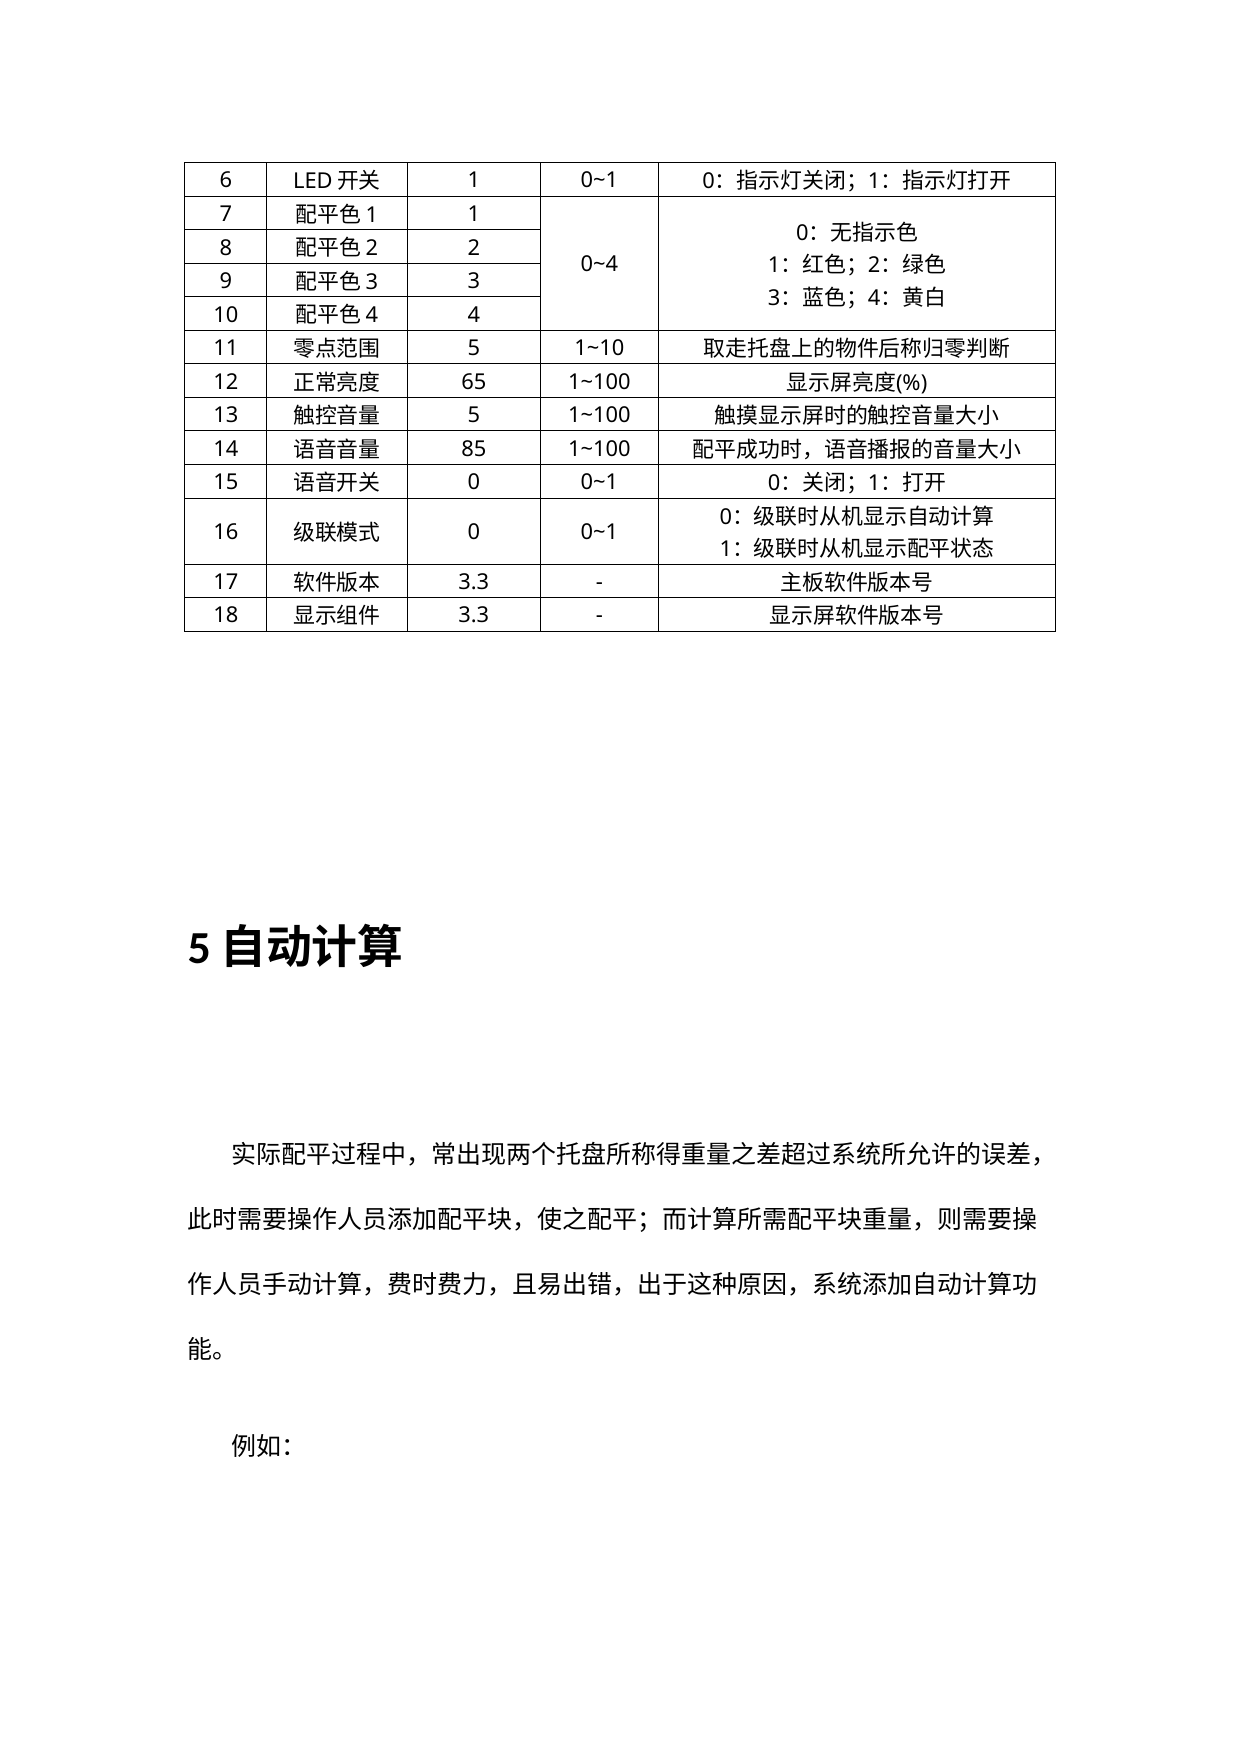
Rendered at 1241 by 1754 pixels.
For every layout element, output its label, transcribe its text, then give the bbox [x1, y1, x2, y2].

table_cell 0：关闭；1：打开 [659, 465, 1055, 497]
table_cell 5 [408, 331, 540, 363]
table_cell 5 [408, 398, 540, 430]
table_cell 14 [185, 431, 266, 464]
table_cell 0~1 [541, 465, 658, 497]
table_cell 10 [185, 297, 266, 330]
table_cell 18 [185, 598, 266, 631]
table_cell 17 [185, 565, 266, 597]
table_cell 8 [185, 230, 266, 263]
table_cell 0 [408, 499, 540, 563]
table_cell 零点范围 [267, 331, 407, 363]
table_cell LED开关 [267, 163, 407, 196]
text 例如： [187, 1412, 1053, 1477]
table_cell 显示屏软件版本号 [659, 598, 1055, 631]
table_cell 语音开关 [267, 465, 407, 497]
table_cell 4 [408, 297, 540, 330]
table_cell 13 [185, 398, 266, 430]
table_cell 6 [185, 163, 266, 196]
table_cell 85 [408, 431, 540, 464]
table_cell 0：无指示色 1：红色；2：绿色 3：蓝色；4：黄白 [659, 197, 1055, 330]
table_cell 1~100 [541, 364, 658, 397]
table_cell 1 [408, 163, 540, 196]
table_cell 0~1 [541, 499, 658, 563]
table_cell 12 [185, 364, 266, 397]
table_cell - [541, 598, 658, 631]
table_cell 配平成功时，语音播报的音量大小 [659, 431, 1055, 464]
table_cell 3.3 [408, 565, 540, 597]
table_cell 触控音量 [267, 398, 407, 430]
table_cell 7 [185, 197, 266, 229]
table_cell 0：指示灯关闭；1：指示灯打开 [659, 163, 1055, 196]
table_cell 显示屏亮度(%) [659, 364, 1055, 397]
table_cell 取走托盘上的物件后称归零判断 [659, 331, 1055, 363]
text 实际配平过程中，常出现两个托盘所称得重量之差超过系统所允许的误差，此时需要操作人员添加配平块，使之配平；而计算所需配平块重量，则需要操作人员手动计算，费时费力，且易出错，出于这种原因，系统添加自动计算功能。 [187, 1120, 1053, 1380]
table_cell 1~10 [541, 331, 658, 363]
subtitle 5自动计算 [187, 894, 1053, 992]
table_cell 1~100 [541, 431, 658, 464]
table_cell 语音音量 [267, 431, 407, 464]
table_cell 软件版本 [267, 565, 407, 597]
table_cell 15 [185, 465, 266, 497]
table_cell 级联模式 [267, 499, 407, 563]
table_cell 2 [408, 230, 540, 263]
table_cell 65 [408, 364, 540, 397]
table_cell 配平色1 [267, 197, 407, 229]
table_cell 0：级联时从机显示自动计算 1：级联时从机显示配平状态 [659, 499, 1055, 563]
table_cell 正常亮度 [267, 364, 407, 397]
table_cell 0 [408, 465, 540, 497]
table_cell 3.3 [408, 598, 540, 631]
table_cell 配平色2 [267, 230, 407, 263]
table_cell 配平色4 [267, 297, 407, 330]
table_cell 9 [185, 264, 266, 296]
table_cell 11 [185, 331, 266, 363]
table_cell 1 [408, 197, 540, 229]
table_cell 16 [185, 499, 266, 563]
table_cell - [541, 565, 658, 597]
table_cell 3 [408, 264, 540, 296]
table_cell 显示组件 [267, 598, 407, 631]
table_cell 0~1 [541, 163, 658, 196]
table_cell 配平色3 [267, 264, 407, 296]
table_cell 0~4 [541, 197, 658, 330]
table_cell 主板软件版本号 [659, 565, 1055, 597]
table_cell 触摸显示屏时的触控音量大小 [659, 398, 1055, 430]
table_cell 1~100 [541, 398, 658, 430]
